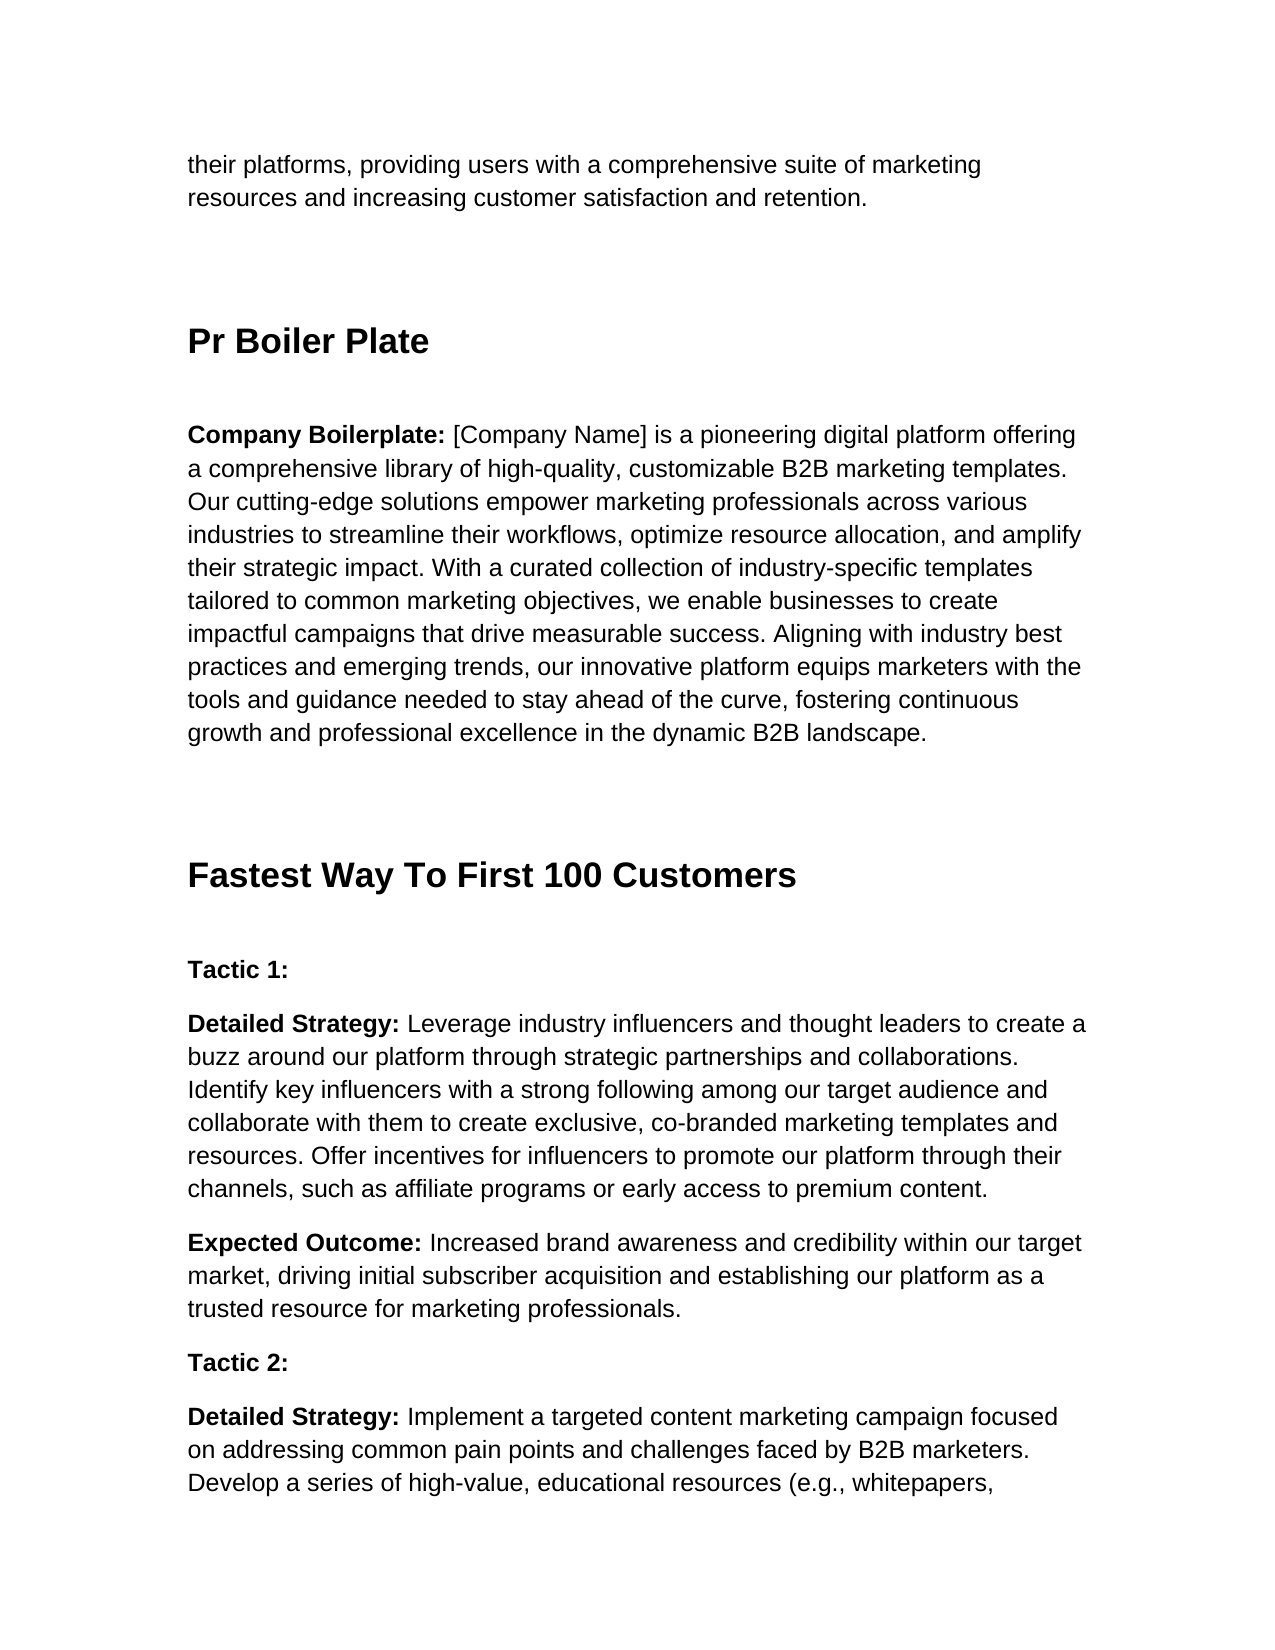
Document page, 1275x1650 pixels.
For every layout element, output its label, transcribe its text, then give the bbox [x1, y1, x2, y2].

subtitle Pr Boiler Plate [187, 320, 1087, 361]
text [187, 150, 1087, 212]
text Tactic 1: [187, 955, 1087, 984]
text Company Boilerplate: [Company Name] is a pioneering digital platform offering a comprehensive library of high-quality, customizable B2B marketing templates. Our cutting-edge solutions empower marketing professionals across various industries to streamline their workflows, optimize resource allocation, and amplify their strategic impact. With a curated collection of industry-specific templates tailored to common marketing objectives, we enable businesses to create impactful campaigns that drive measurable success. Aligning with industry best practices and emerging trends, our innovative platform equips marketers with the tools and guidance needed to stay ahead of the curve, fostering continuous growth and professional excellence in the dynamic B2B landscape. [187, 421, 1087, 746]
subtitle Fastest Way To First 100 Customers [187, 854, 1087, 895]
text Detailed Strategy: Leverage industry influencers and thought leaders to create a buzz around our platform through strategic partnerships and collaborations. Identify key influencers with a strong following among our target audience and collaborate with them to create exclusive, co-branded marketing templates and resources. Offer incentives for influencers to promote our platform through their channels, such as affiliate programs or early access to premium content. [187, 1009, 1087, 1203]
text Expected Outcome: Increased brand awareness and credibility within our target market, driving initial subscriber acquisition and establishing our platform as a trusted resource for marketing professionals. [187, 1228, 1087, 1323]
text Tactic 2: [187, 1348, 1087, 1377]
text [187, 1402, 1087, 1497]
